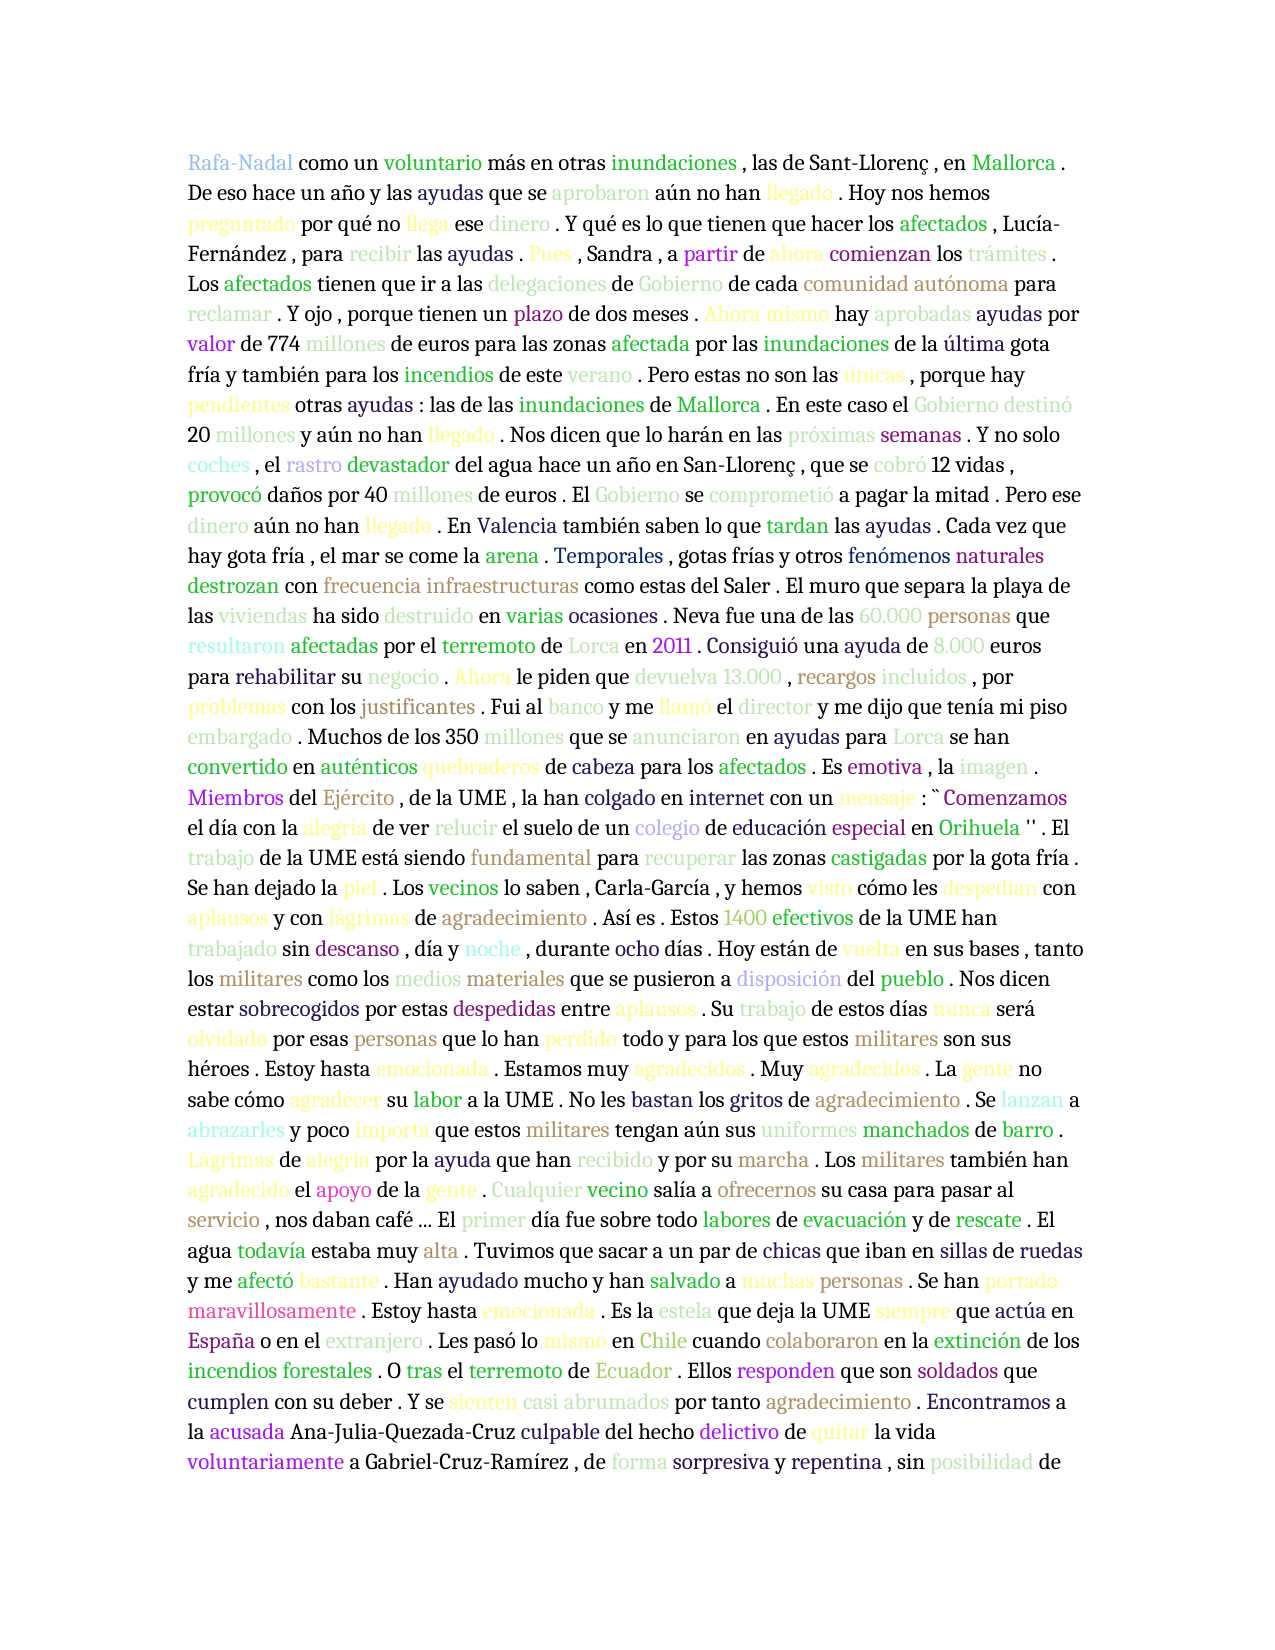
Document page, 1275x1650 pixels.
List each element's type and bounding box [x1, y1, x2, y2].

text [187, 150, 1087, 1475]
